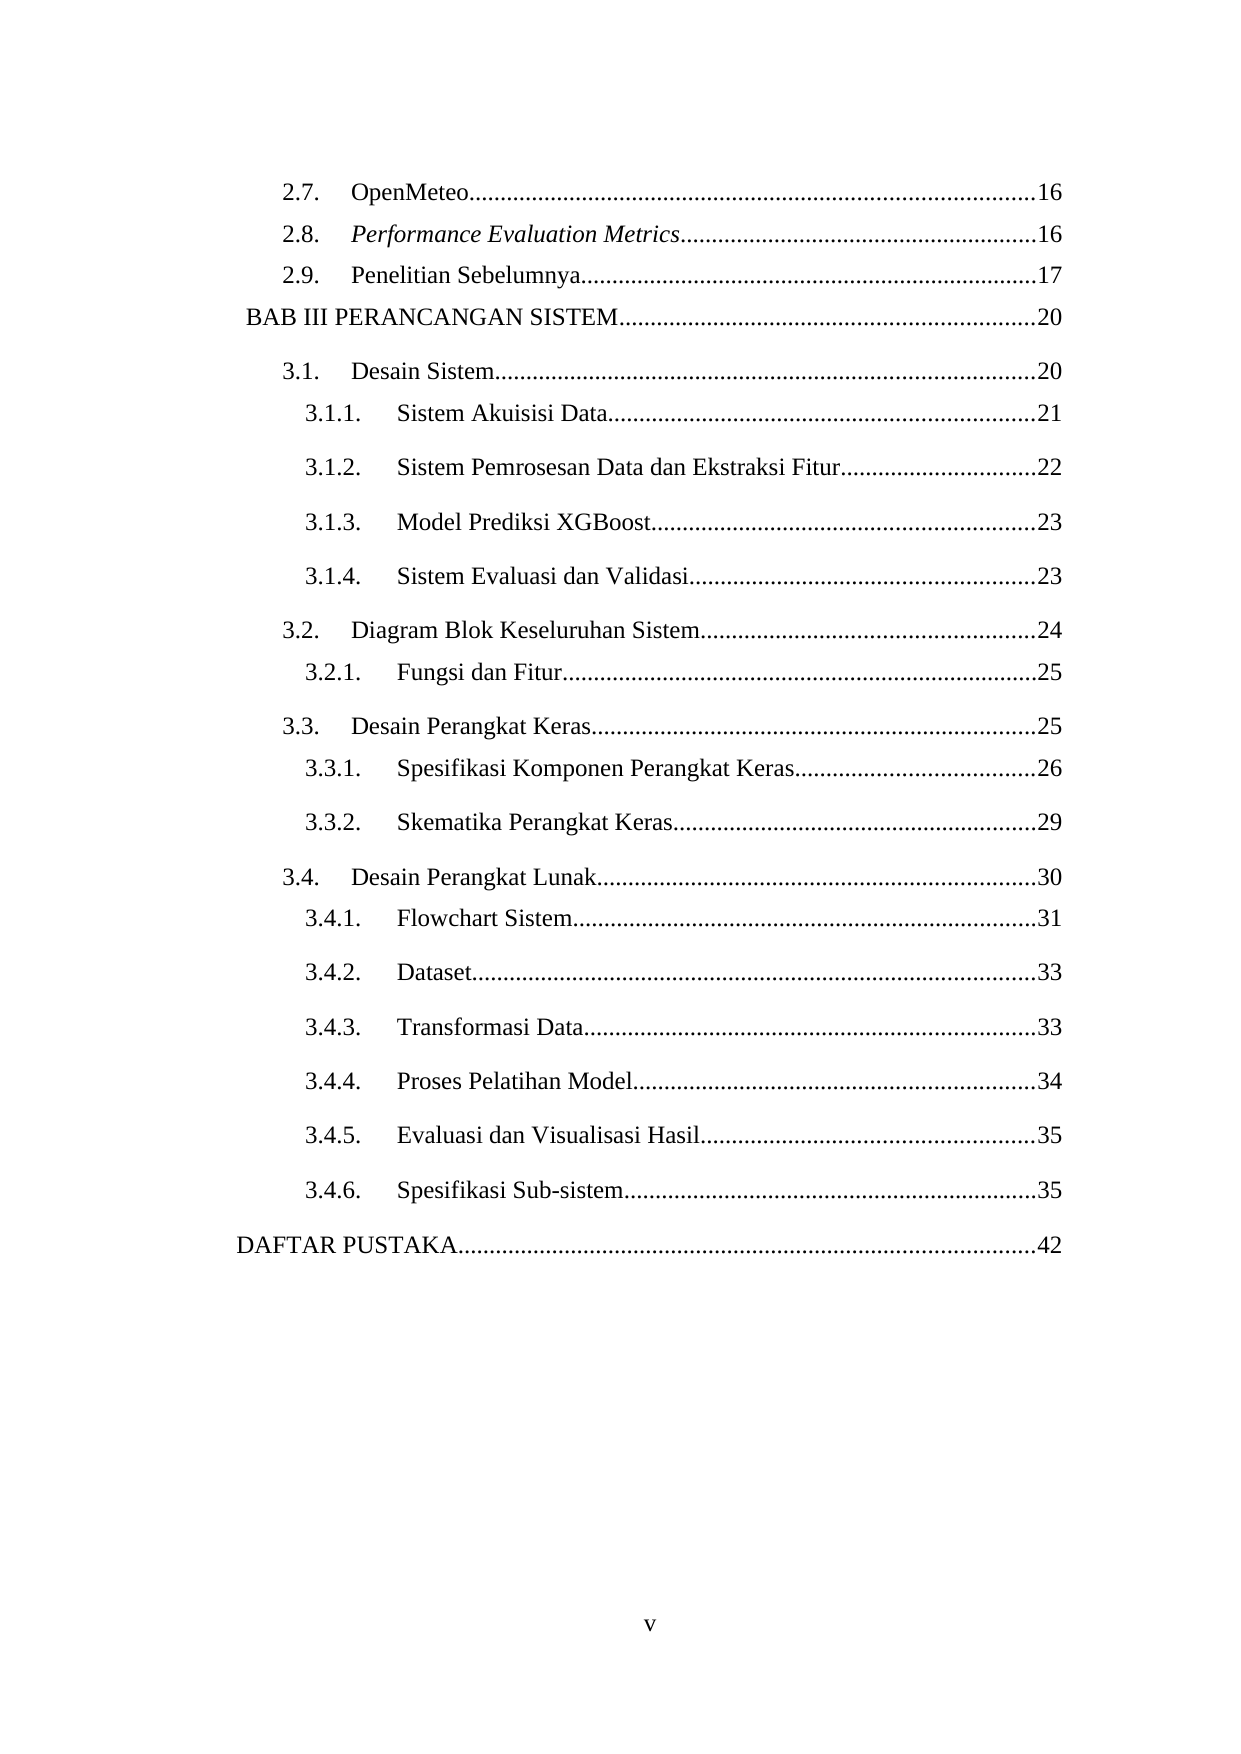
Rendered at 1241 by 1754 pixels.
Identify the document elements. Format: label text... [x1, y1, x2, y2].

text 3.4.4. Proses Pelatihan Model 34 [305, 1066, 1063, 1095]
text 3.1.4. Sistem Evaluasi dan Validasi 23 [305, 561, 1063, 590]
text 3.1.2. Sistem Pemrosesan Data dan Ekstraksi Fitur 22 [305, 452, 1063, 481]
text 3.4.6. Spesifikasi Sub-sistem 35 [305, 1175, 1063, 1204]
text 3.3.1. Spesifikasi Komponen Perangkat Keras 26 [305, 753, 1063, 782]
text 2.8. Performance Evaluation Metrics 16 [282, 219, 1063, 247]
text 3.1.3. Model Prediksi XGBoost 23 [305, 507, 1063, 535]
text 3.4.2. Dataset 33 [305, 957, 1063, 986]
text 2.9. Penelitian Sebelumnya 17 [282, 260, 1063, 289]
text DAFTAR PUSTAKA 42 [199, 1229, 1063, 1260]
text 3.2.1. Fungsi dan Fitur 25 [305, 657, 1063, 686]
text 3.4.3. Transformasi Data 33 [305, 1012, 1063, 1041]
text 3.2. Diagram Blok Keseluruhan Sistem 24 [282, 615, 1063, 644]
text 3.4.1. Flowchart Sistem 31 [305, 903, 1063, 932]
text 3.1.1. Sistem Akuisisi Data 21 [305, 398, 1063, 427]
text BAB III PERANCANGAN SISTEM 20 [236, 302, 1063, 331]
text 3.1. Desain Sistem 20 [282, 356, 1063, 385]
text 2.7. OpenMeteo 16 [282, 177, 1063, 206]
text 3.3.2. Skematika Perangkat Keras 29 [305, 807, 1063, 836]
text 3.4.5. Evaluasi dan Visualisasi Hasil 35 [305, 1121, 1063, 1149]
text 3.3. Desain Perangkat Keras 25 [282, 711, 1063, 740]
text 3.4. Desain Perangkat Lunak 30 [282, 862, 1063, 890]
